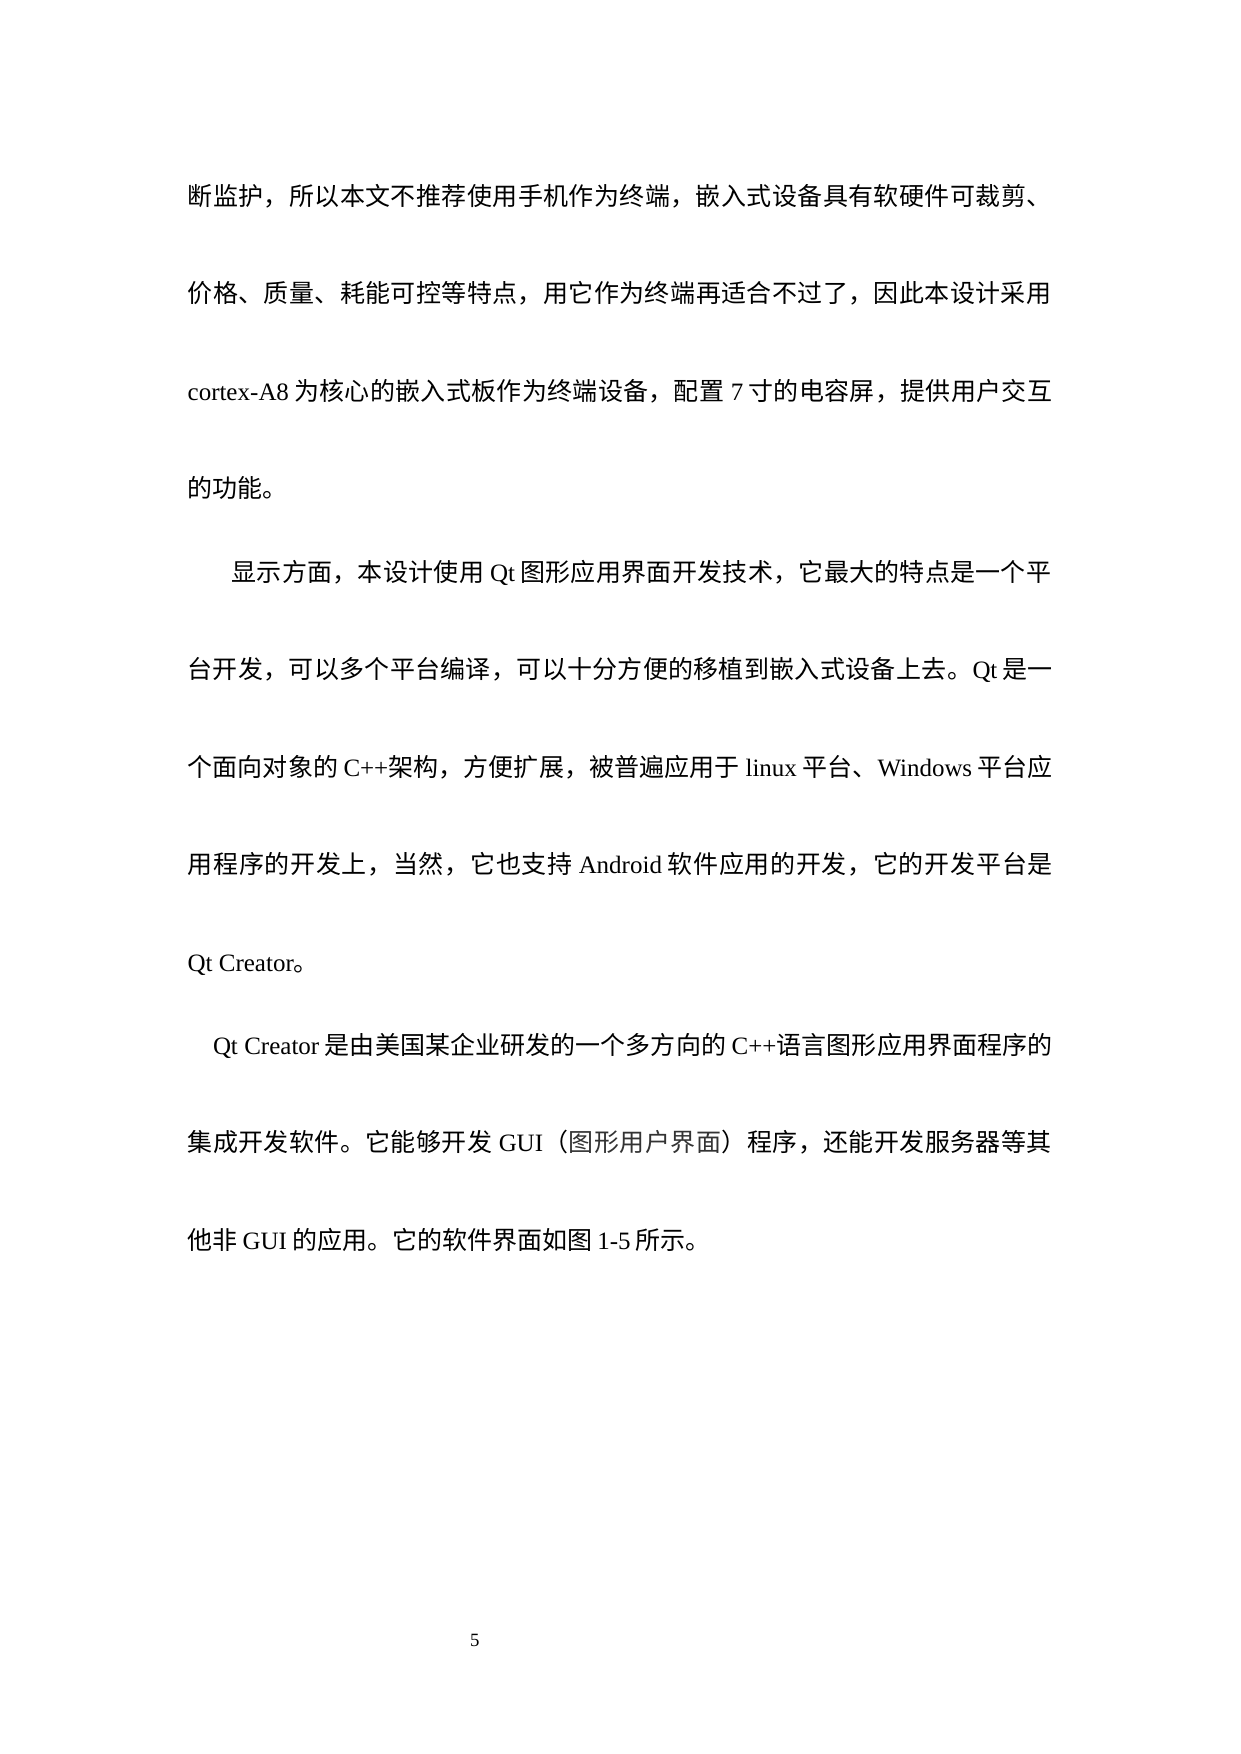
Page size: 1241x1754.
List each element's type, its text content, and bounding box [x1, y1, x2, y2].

text 显示方面，本设计使用Qt图形应用界面开发技术，它最大的特点是一个平台开发，可以多个平台编译，可以十分方便的移植到嵌入式设备上去。Qt是一个面向对象的C++架构，方便扩展，被普遍应用于linux平台、Windows平台应用程序的开发上，当然，它也支持Android软件应用的开发，它的开发平台是Qt Creator。 [187, 538, 1053, 993]
text Qt Creator是由美国某企业研发的一个多方向的C++语言图形应用界面程序的集成开发软件。它能够开发GUI（图形用户界面）程序，还能开发服务器等其他非GUI的应用。它的软件界面如图1-5所示。 [187, 1011, 1053, 1271]
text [187, 162, 1053, 519]
